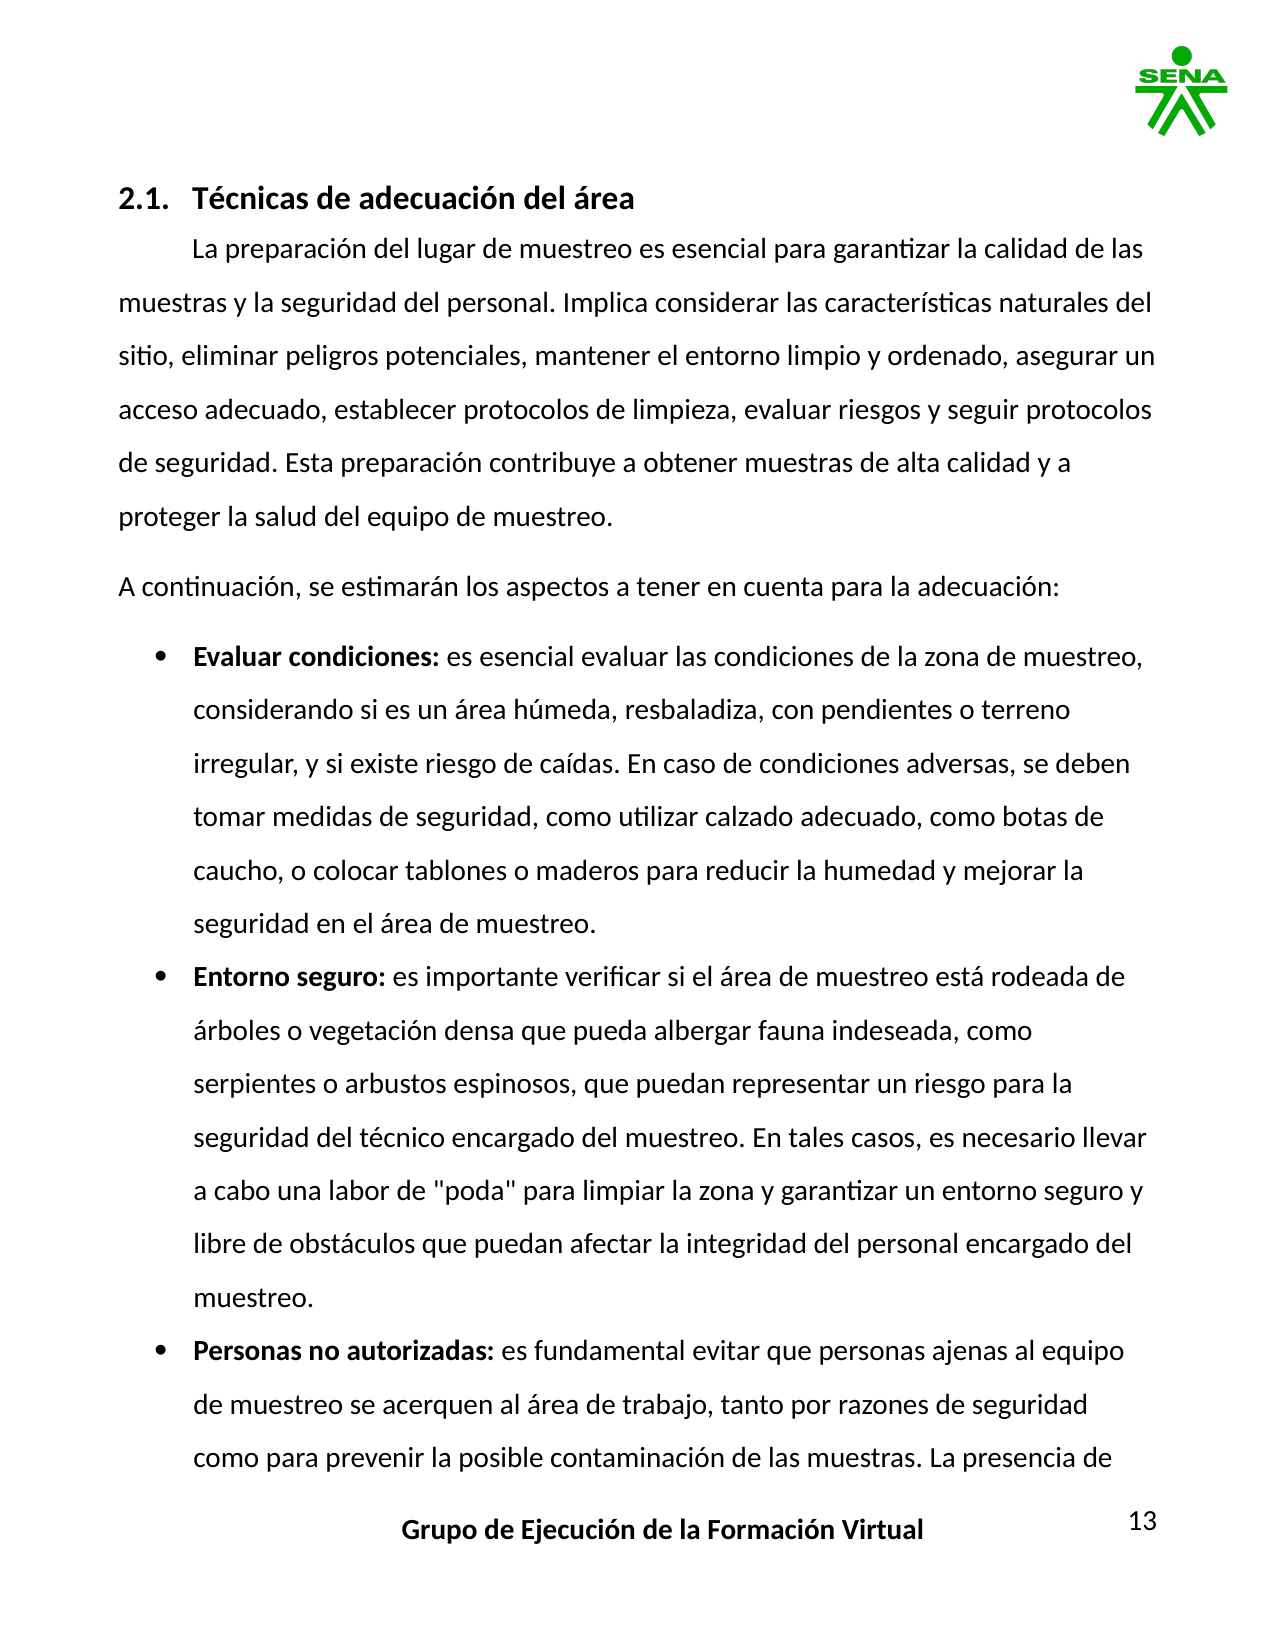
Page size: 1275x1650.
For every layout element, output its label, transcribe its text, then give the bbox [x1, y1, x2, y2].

text A continuación, se estimarán los aspectos a tener en cuenta para la adecuación: [118, 568, 1157, 603]
picture [1135, 46, 1228, 136]
list Entorno seguro: es importante verificar si el área de muestreo está rodeada de árboles o vegetación densa que pueda albergar fauna indeseada, como serpientes o arbustos espinosos, que puedan representar un riesgo para la seguridad del técnico encargado del muestreo. En tales casos, es necesario llevar a cabo una labor de "poda" para limpiar la zona y garantizar un entorno seguro y libre de obstáculos que puedan afectar la integridad del personal encargado del muestreo. [156, 958, 1157, 1315]
subtitle Técnicas de adecuación del área [118, 177, 1157, 218]
list Evaluar condiciones: es esencial evaluar las condiciones de la zona de muestreo, considerando si es un área húmeda, resbaladiza, con pendientes o terreno irregular, y si existe riesgo de caídas. En caso de condiciones adversas, se deben tomar medidas de seguridad, como utilizar calzado adecuado, como botas de caucho, o colocar tablones o maderos para reducir la humedad y mejorar la seguridad en el área de muestreo. [156, 638, 1157, 941]
